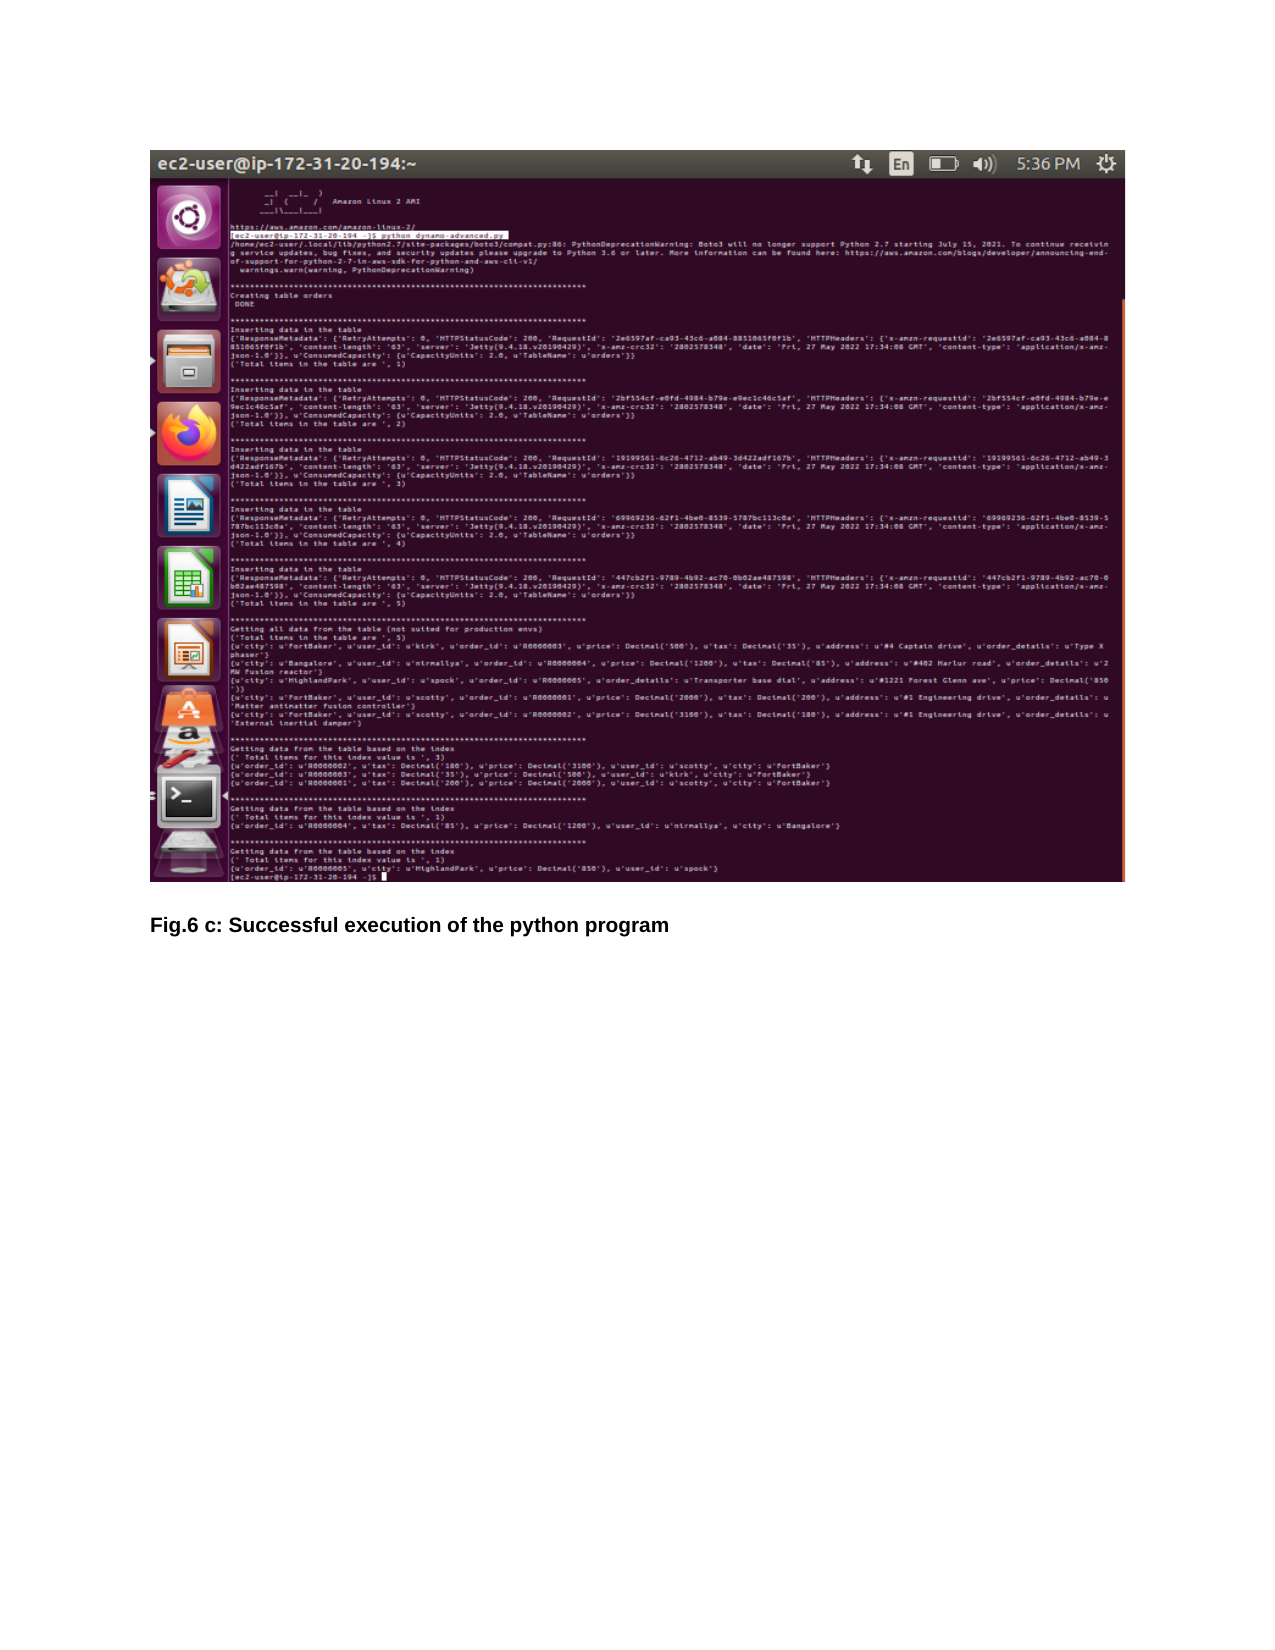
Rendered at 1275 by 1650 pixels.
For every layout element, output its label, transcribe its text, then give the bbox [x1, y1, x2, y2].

picture [150, 150, 1125, 882]
text Fig.6 c: Successful execution of the python program [150, 913, 1125, 937]
